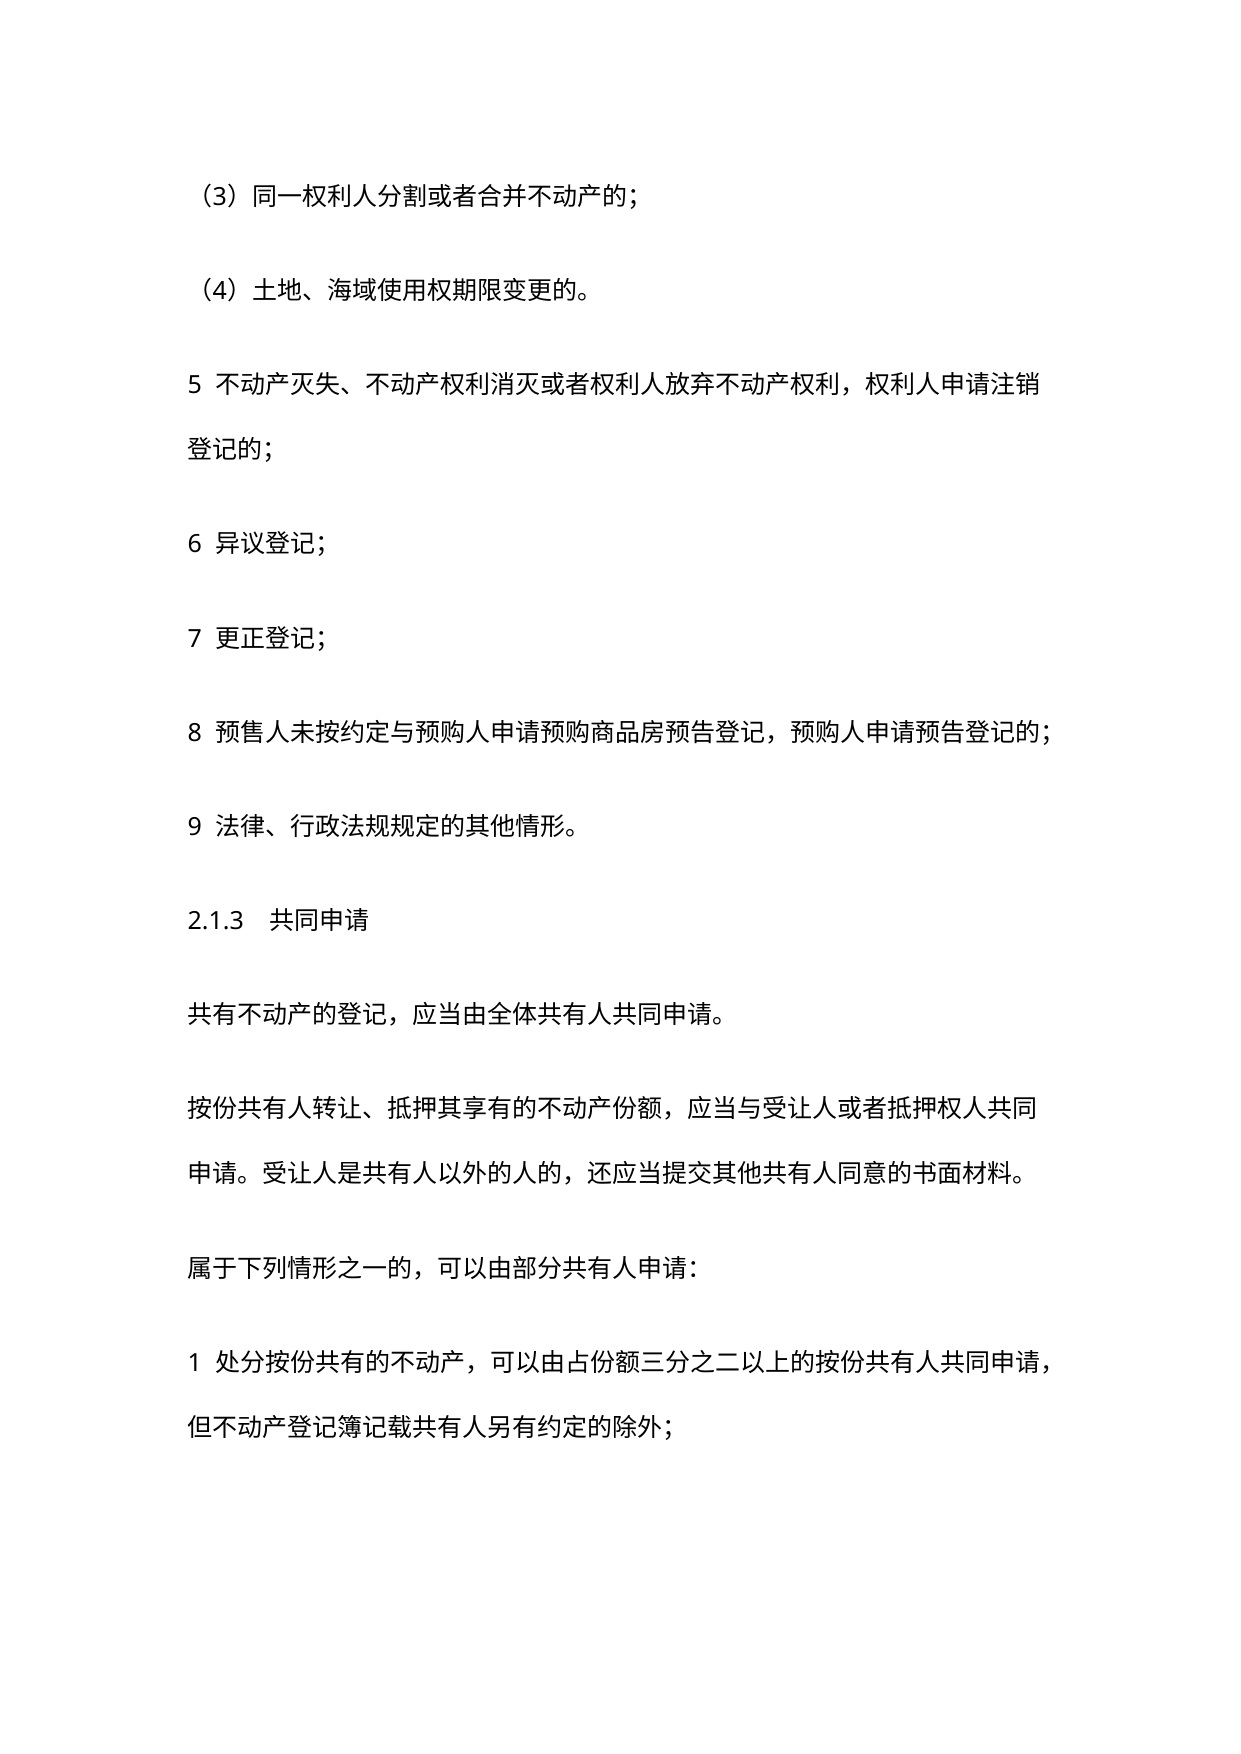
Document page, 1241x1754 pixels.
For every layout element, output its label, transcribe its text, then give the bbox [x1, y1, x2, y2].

text 6 异议登记； [187, 509, 1053, 574]
text 9 法律、行政法规规定的其他情形。 [187, 792, 1053, 857]
text 5 不动产灭失、不动产权利消灭或者权利人放弃不动产权利，权利人申请注销登记的； [187, 350, 1053, 480]
text 8 预售人未按约定与预购人申请预购商品房预告登记，预购人申请预告登记的； [187, 698, 1053, 763]
text 1 处分按份共有的不动产，可以由占份额三分之二以上的按份共有人共同申请，但不动产登记簿记载共有人另有约定的除外； [187, 1328, 1053, 1458]
text （4）土地、海域使用权期限变更的。 [187, 256, 1053, 321]
text 属于下列情形之一的，可以由部分共有人申请： [187, 1234, 1053, 1299]
text （3）同一权利人分割或者合并不动产的； [187, 162, 1053, 227]
text 7 更正登记； [187, 604, 1053, 669]
text 按份共有人转让、抵押其享有的不动产份额，应当与受让人或者抵押权人共同申请。受让人是共有人以外的人的，还应当提交其他共有人同意的书面材料。 [187, 1074, 1053, 1204]
text 2.1.3 共同申请 [187, 886, 1053, 951]
text 共有不动产的登记，应当由全体共有人共同申请。 [187, 980, 1053, 1045]
